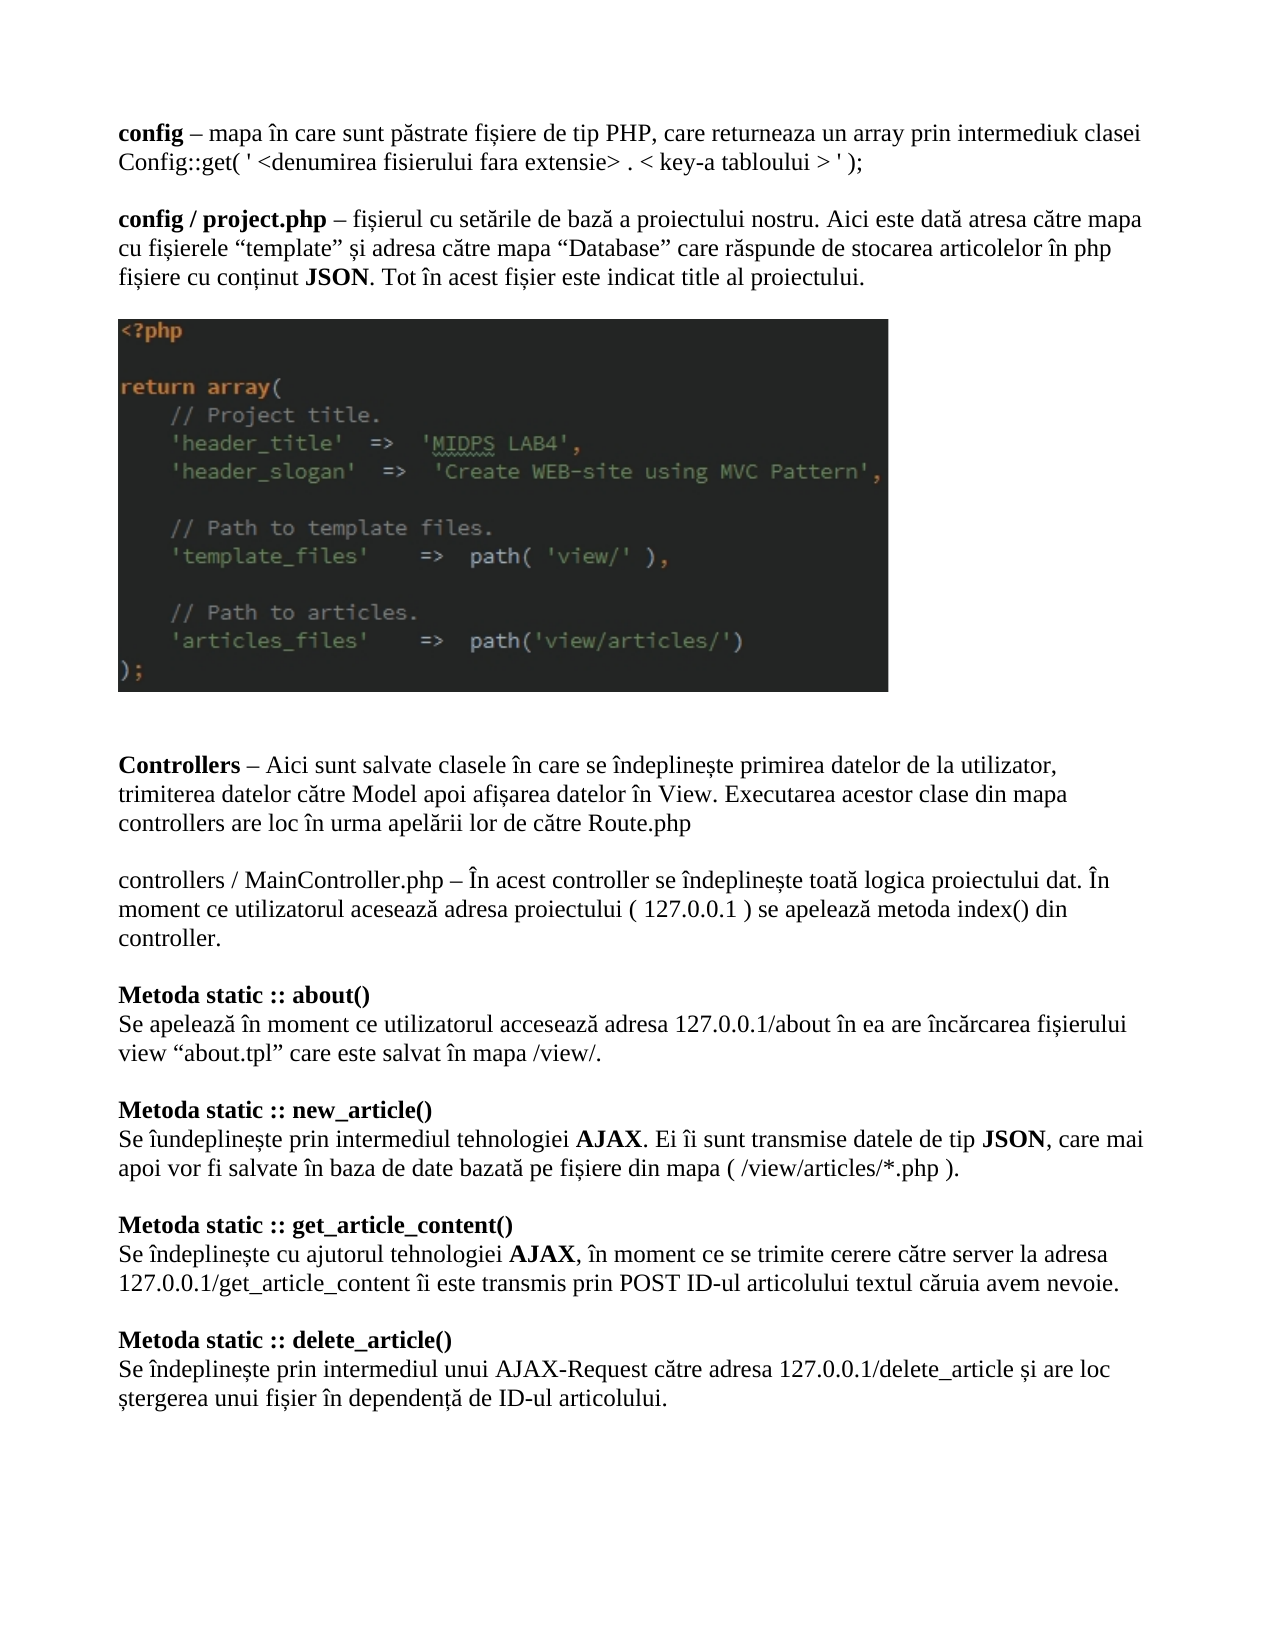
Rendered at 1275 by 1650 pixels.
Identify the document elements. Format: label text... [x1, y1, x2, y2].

text config – mapa în care sunt păstrate fișiere de tip PHP, care returneaza un array prin intermediuk clasei Config::get( ' <denumirea fisierului fara extensie> . < key-a tabloului > ' ); [118, 118, 1157, 176]
picture [118, 319, 889, 692]
text Se îndeplinește cu ajutorul tehnologiei AJAX, în moment ce se trimite cerere către server la adresa [118, 1239, 1157, 1268]
text Se îndeplinește prin intermediul unui AJAX-Request către adresa 127.0.0.1/delete_article și are loc ștergerea unui fișier în dependență de ID-ul articolului. [118, 1354, 1157, 1412]
text Metoda static :: new_article() [118, 1096, 1157, 1124]
text 127.0.0.1/get_article_content îi este transmis prin POST ID-ul articolului textul căruia avem nevoie. [118, 1268, 1157, 1297]
text Metoda static :: about() [118, 981, 1157, 1009]
text Se îundeplinește prin intermediul tehnologiei AJAX. Ei îi sunt transmise datele de tip JSON, care mai apoi vor fi salvate în baza de date bazată pe fișiere din mapa ( /view/articles/*.php ). [118, 1124, 1157, 1182]
text controllers / MainController.php – În acest controller se îndeplinește toată logica proiectului dat. În moment ce utilizatorul acesează adresa proiectului ( 127.0.0.1 ) se apelează metoda index() din controller. [118, 866, 1157, 952]
text Se apelează în moment ce utilizatorul accesează adresa 127.0.0.1/about în ea are încărcarea fișierului view “about.tpl” care este salvat în mapa /view/. [118, 1009, 1157, 1067]
text Metoda static :: delete_article() [118, 1326, 1157, 1354]
text Controllers – Aici sunt salvate clasele în care se îndeplinește primirea datelor de la utilizator, trimiterea datelor către Model apoi afișarea datelor în View. Executarea acestor clase din mapa controllers are loc în urma apelării lor de către Route.php [118, 751, 1157, 837]
text config / project.php – fișierul cu setările de bază a proiectului nostru. Aici este dată atresa către mapa cu fișierele “template” și adresa către mapa “Database” care răspunde de stocarea articolelor în php fișiere cu conținut JSON. Tot în acest fișier este indicat title al proiectului. [118, 204, 1157, 291]
text Metoda static :: get_article_content() [118, 1211, 1157, 1239]
